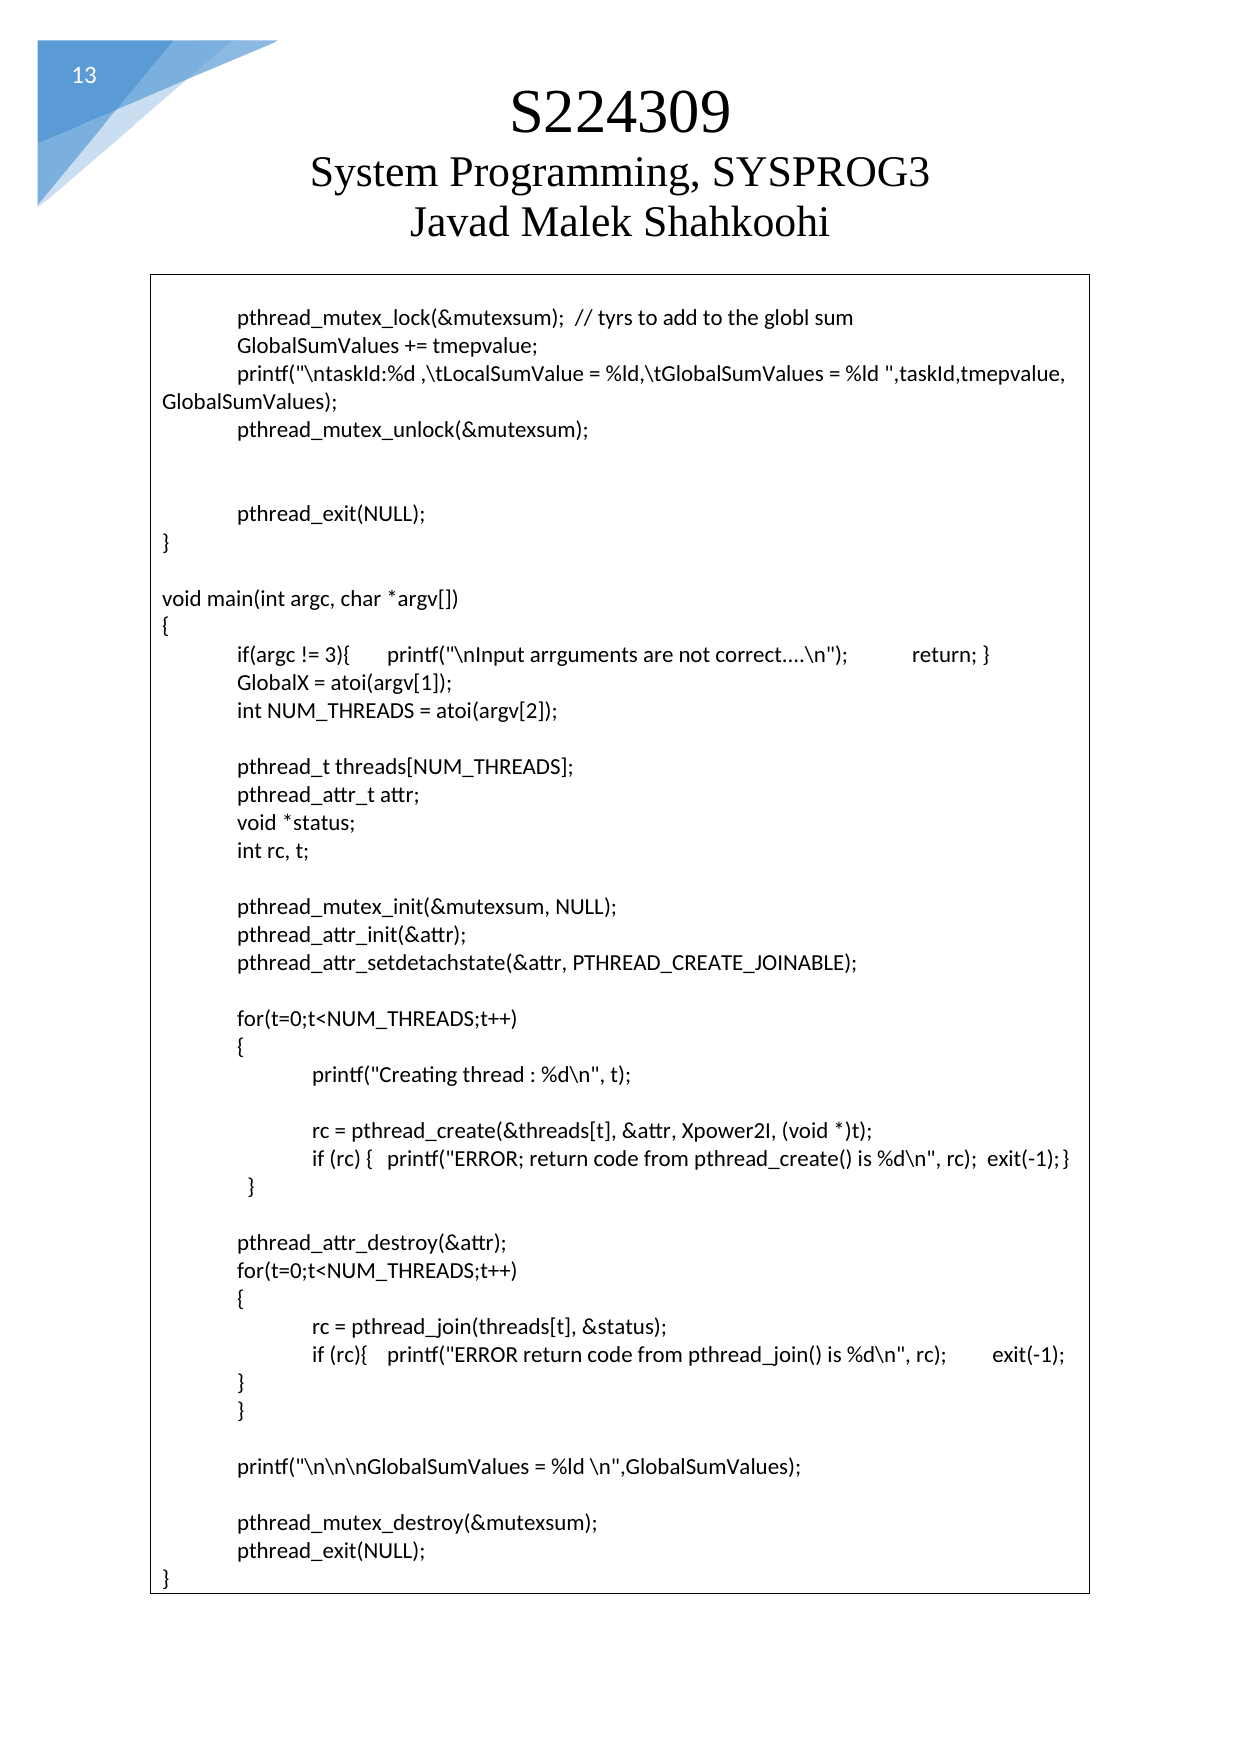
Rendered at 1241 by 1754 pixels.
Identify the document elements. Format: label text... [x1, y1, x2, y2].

picture [37, 40, 279, 209]
